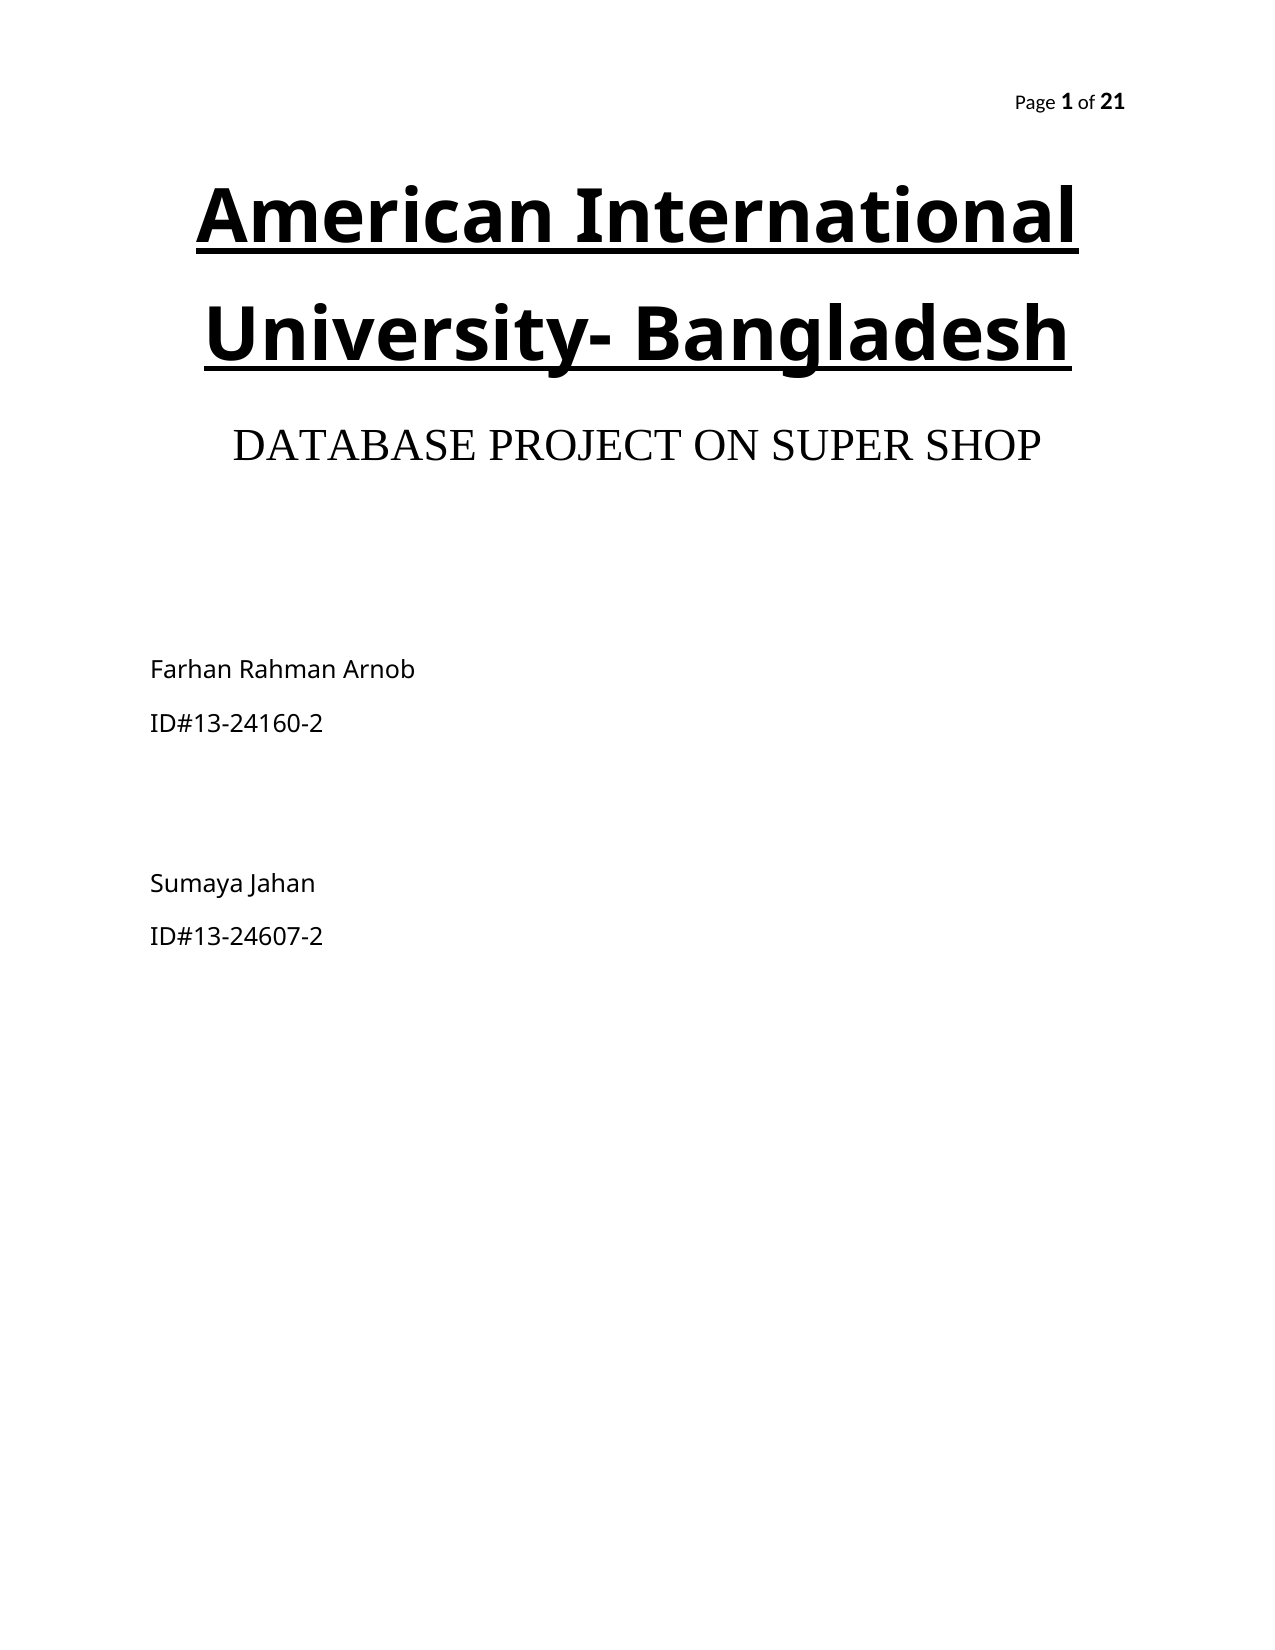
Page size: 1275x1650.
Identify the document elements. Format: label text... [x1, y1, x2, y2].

text DATABASE PROJECT ON SUPER SHOP [150, 418, 1125, 471]
text ID#13-24607-2 [150, 919, 1125, 953]
text Farhan Rahman Arnob [150, 652, 1125, 686]
text ID#13-24160-2 [150, 705, 1125, 739]
text American International University- Bangladesh [150, 162, 1125, 382]
text Sumaya Jahan [150, 866, 1125, 900]
